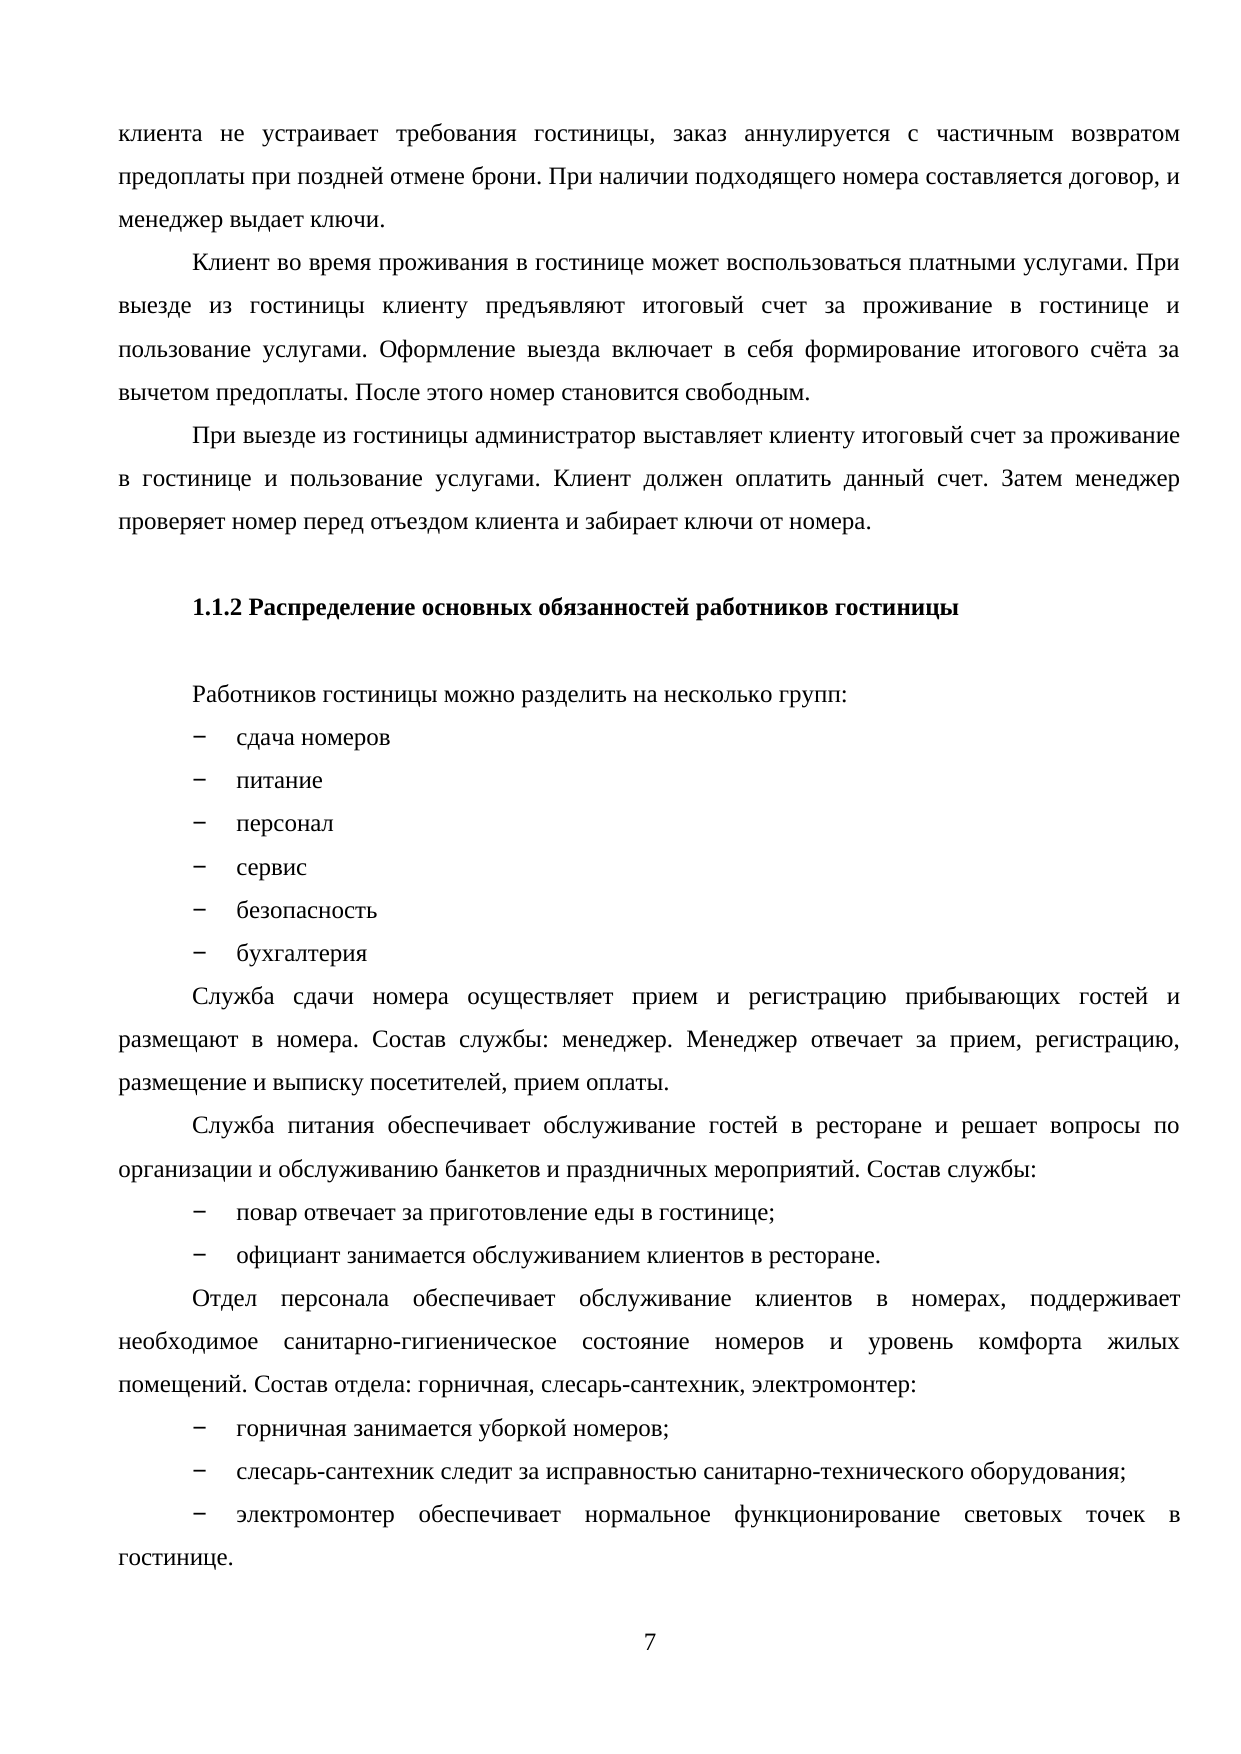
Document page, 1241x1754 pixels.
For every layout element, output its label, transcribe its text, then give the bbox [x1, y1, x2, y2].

list персонал [118, 808, 1181, 837]
text Работников гостиницы можно разделить на несколько групп: [118, 679, 1181, 707]
list бухгалтерия [118, 938, 1181, 967]
list горничная занимается уборкой номеров; [118, 1413, 1181, 1442]
list безопасность [118, 895, 1181, 924]
list повар отвечает за приготовление еды в гостинице; [118, 1197, 1181, 1226]
list питание [118, 765, 1181, 794]
text Служба питания обеспечивает обслуживание гостей в ресторане и решает вопросы по организации и обслуживанию банкетов и праздничных мероприятий. Состав службы: [118, 1111, 1181, 1182]
list официант занимается обслуживанием клиентов в ресторане. [118, 1240, 1181, 1269]
text Клиент во время проживания в гостинице может воспользоваться платными услугами. При выезде из гостиницы клиенту предъявляют итоговый счет за проживание в гостинице и пользование услугами. Оформление выезда включает в себя формирование итогового счёта за вычетом предоплаты. После этого номер становится свободным. [118, 247, 1181, 406]
text 1.1.2 Распределение основных обязанностей работников гостиницы [192, 592, 1181, 621]
text Отдел персонала обеспечивает обслуживание клиентов в номерах, поддерживает необходимое санитарно-гигиеническое состояние номеров и уровень комфорта жилых помещений. Состав отдела: горничная, слесарь-сантехник, электромонтер: [118, 1283, 1181, 1398]
text При выезде из гостиницы администратор выставляет клиенту итоговый счет за проживание в гостинице и пользование услугами. Клиент должен оплатить данный счет. Затем менеджер проверяет номер перед отъездом клиента и забирает ключи от номера. [118, 420, 1181, 535]
list сервис [118, 852, 1181, 880]
list сдача номеров [118, 722, 1181, 751]
list слесарь-сантехник следит за исправностью санитарно-технического оборудования; [118, 1456, 1181, 1485]
list электромонтер обеспечивает нормальное функционирование световых точек в гостинице. [118, 1499, 1181, 1571]
text Служба сдачи номера осуществляет прием и регистрацию прибывающих гостей и размещают в номера. Состав службы: менеджер. Менеджер отвечает за прием, регистрацию, размещение и выписку посетителей, прием оплаты. [118, 981, 1181, 1096]
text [118, 118, 1181, 233]
